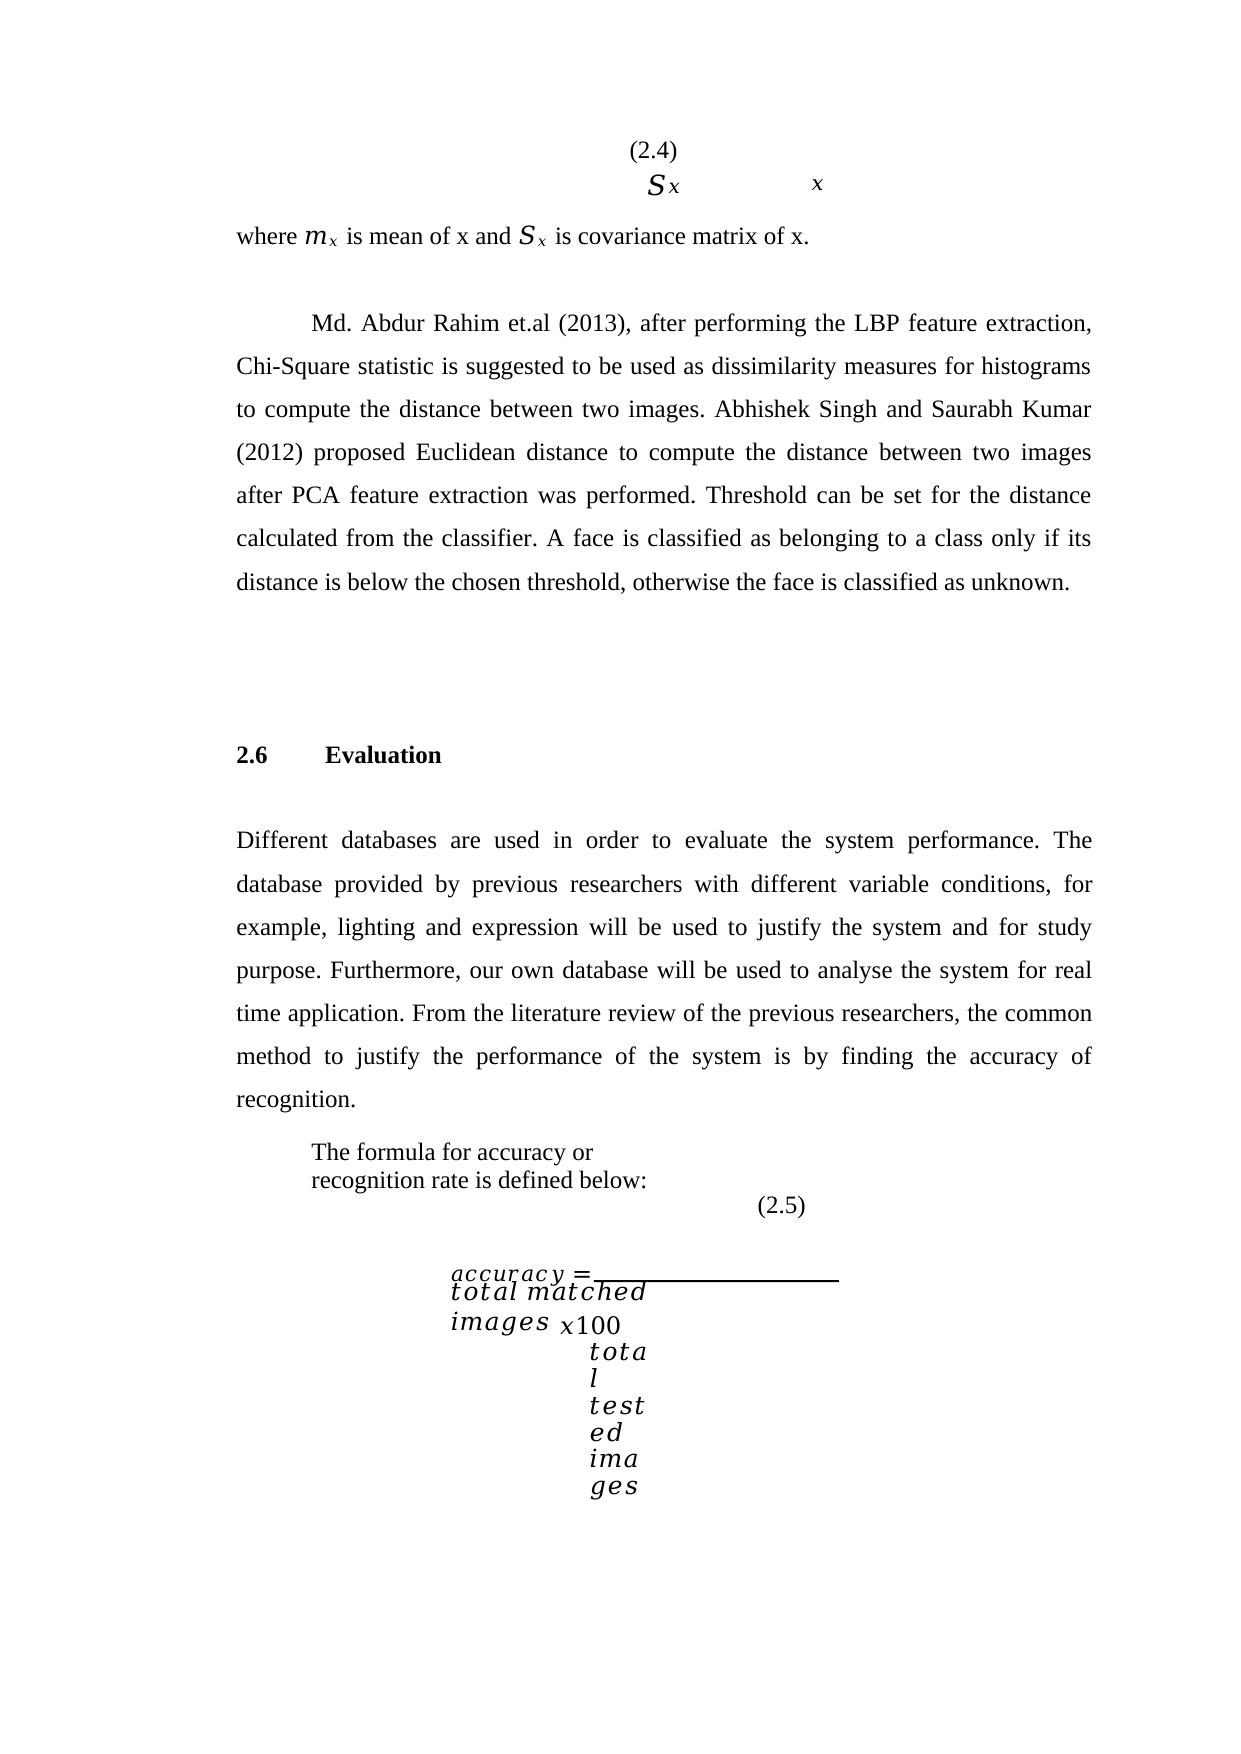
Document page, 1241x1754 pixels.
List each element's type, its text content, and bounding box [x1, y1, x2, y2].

text (2.4) [629, 135, 807, 164]
text 𝑎𝑐𝑐𝑢𝑟𝑎𝑐𝑦 = 𝑡𝑜𝑡𝑎𝑙 𝑚𝑎𝑡𝑐ℎ𝑒𝑑 𝑖𝑚𝑎𝑔𝑒𝑠 𝑥100 [450, 1251, 648, 1339]
text (2.5) [757, 1190, 1126, 1219]
subtitle Evaluation [236, 740, 1126, 768]
text Different databases are used in order to evaluate the system performance. The database provided by previous researchers with different variable conditions, for example, lighting and expression will be used to justify the system and for study purpose. Furthermore, our own database will be used to analyse the system for real time application. From the literature review of the previous researchers, the common method to justify the performance of the system is by finding the accuracy of recognition. [236, 826, 1093, 1113]
text 𝑆𝑥 𝑥 [646, 168, 1126, 197]
text The formula for accuracy or recognition rate is defined below: [311, 1137, 648, 1194]
text where 𝑚𝑥 is mean of x and 𝑆𝑥 is covariance matrix of x. [236, 219, 1126, 249]
text 𝑡𝑜𝑡𝑎𝑙 𝑡𝑒𝑠𝑡𝑒𝑑 𝑖𝑚𝑎𝑔𝑒𝑠 [589, 1339, 648, 1500]
text Md. Abdur Rahim et.al (2013), after performing the LBP feature extraction, Chi-Square statistic is suggested to be used as dissimilarity measures for histograms to compute the distance between two images. Abhishek Singh and Saurabh Kumar (2012) proposed Euclidean distance to compute the distance between two images after PCA feature extraction was performed. Threshold can be set for the distance calculated from the classifier. A face is classified as belonging to a class only if its distance is below the chosen threshold, otherwise the face is classified as unknown. [236, 308, 1093, 595]
